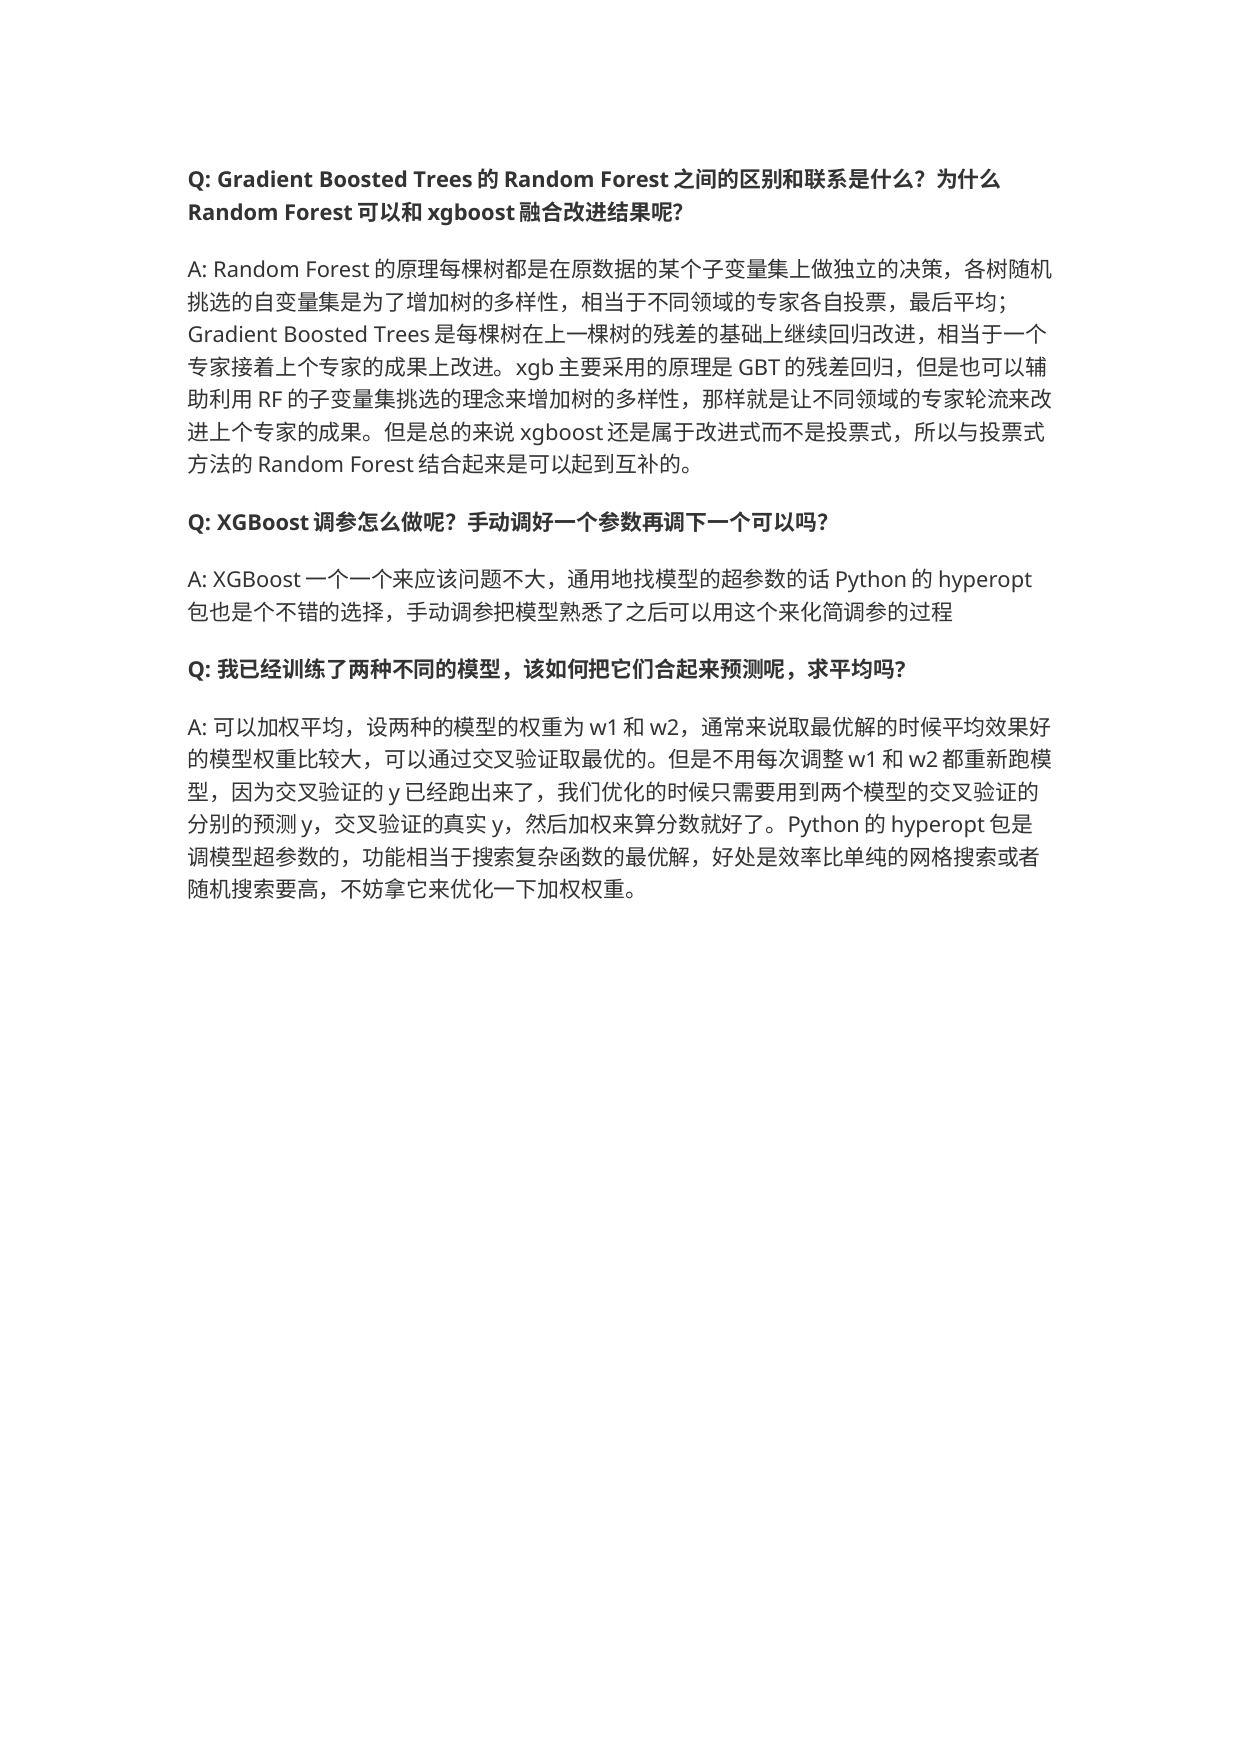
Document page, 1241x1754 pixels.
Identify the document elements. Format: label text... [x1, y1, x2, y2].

text Q: 我已经训练了两种不同的模型，该如何把它们合起来预测呢，求平均吗? [187, 652, 1053, 684]
text A: Random Forest的原理每棵树都是在原数据的某个子变量集上做独立的决策，各树随机挑选的自变量集是为了增加树的多样性，相当于不同领域的专家各自投票，最后平均；Gradient Boosted Trees是每棵树在上一棵树的残差的基础上继续回归改进，相当于一个专家接着上个专家的成果上改进。xgb主要采用的原理是GBT的残差回归，但是也可以辅助利用RF的子变量集挑选的理念来增加树的多样性，那样就是让不同领域的专家轮流来改进上个专家的成果。但是总的来说xgboost还是属于改进式而不是投票式，所以与投票式方法的Random Forest结合起来是可以起到互补的。 [187, 252, 1053, 479]
text Q: Gradient Boosted Trees的Random Forest之间的区别和联系是什么？为什么Random Forest可以和xgboost融合改进结果呢？ [187, 162, 1053, 227]
text A: 可以加权平均，设两种的模型的权重为w1和w2，通常来说取最优解的时候平均效果好的模型权重比较大，可以通过交叉验证取最优的。但是不用每次调整w1和w2都重新跑模型，因为交叉验证的y已经跑出来了，我们优化的时候只需要用到两个模型的交叉验证的分别的预测y，交叉验证的真实y，然后加权来算分数就好了。Python的hyperopt包是调模型超参数的，功能相当于搜索复杂函数的最优解，好处是效率比单纯的网格搜索或者随机搜索要高，不妨拿它来优化一下加权权重。 [187, 709, 1053, 904]
text A: XGBoost一个一个来应该问题不大，通用地找模型的超参数的话Python的hyperopt包也是个不错的选择，手动调参把模型熟悉了之后可以用这个来化简调参的过程 [187, 562, 1053, 627]
text Q: XGBoost调参怎么做呢？手动调好一个参数再调下一个可以吗？ [187, 504, 1053, 537]
